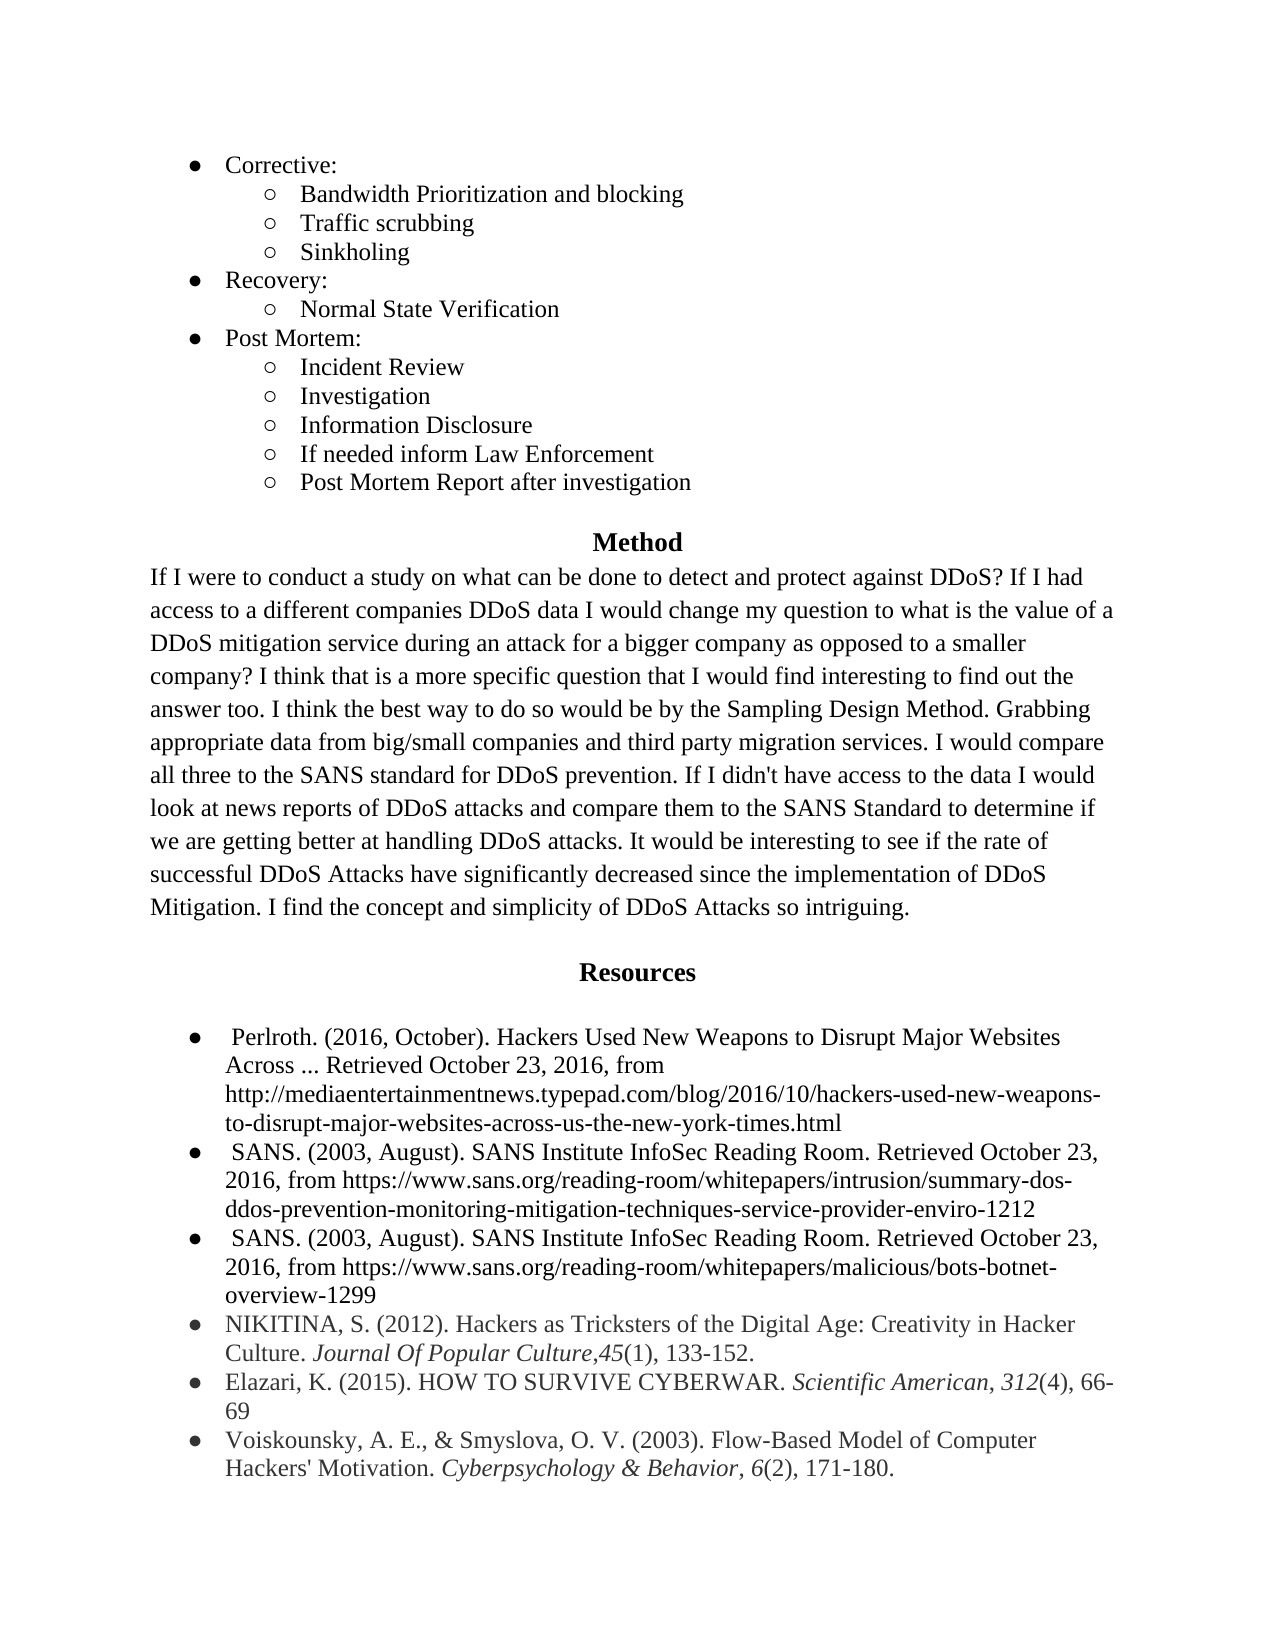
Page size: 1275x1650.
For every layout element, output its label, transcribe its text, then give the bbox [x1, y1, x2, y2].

list Post Mortem: [187, 323, 1125, 352]
list If needed inform Law Enforcement [262, 438, 1125, 467]
list Perlroth. (2016, October). Hackers Used New Weapons to Disrupt Major Websites Across ... Retrieved October 23, 2016, from http://mediaentertainmentnews.typepad.com/blog/2016/10/hackers-used-new-weapons-to-disrupt-major-websites-across-us-the-new-york-times.html [187, 1022, 1125, 1137]
list Post Mortem Report after investigation [262, 467, 1125, 496]
list SANS. (2003, August). SANS Institute InfoSec Reading Room. Retrieved October 23, 2016, from https://www.sans.org/reading-room/whitepapers/intrusion/summary-dos-ddos-prevention-monitoring-mitigation-techniques-service-provider-enviro-1212 [187, 1137, 1125, 1223]
list SANS. (2003, August). SANS Institute InfoSec Reading Room. Retrieved October 23, 2016, from https://www.sans.org/reading-room/whitepapers/malicious/bots-botnet-overview-1299 [187, 1223, 1125, 1309]
list Investigation [262, 381, 1125, 410]
text If I were to conduct a study on what can be done to detect and protect against DDoS? If I had access to a different companies DDoS data I would change my question to what is the value of a DDoS mitigation service during an attack for a bigger company as opposed to a smaller company? I think that is a more specific question that I would find interesting to find out the answer too. I think the best way to do so would be by the Sampling Design Method. Grabbing appropriate data from big/small companies and third party migration services. I would compare all three to the SANS standard for DDoS prevention. If I didn't have access to the data I would look at news reports of DDoS attacks and compare them to the SANS Standard to determine if we are getting better at handling DDoS attacks. It would be interesting to see if the rate of successful DDoS Attacks have significantly decreased since the implementation of DDoS Mitigation. I find the concept and simplicity of DDoS Attacks so intriguing. [150, 562, 1125, 921]
text Resources [150, 956, 1125, 987]
list Sinkholing [262, 237, 1125, 265]
list Corrective: [187, 150, 1125, 179]
list Recovery: [187, 265, 1125, 294]
list Traffic scrubbing [262, 208, 1125, 237]
list Information Disclosure [262, 410, 1125, 438]
list Voiskounsky, A. E., & Smyslova, O. V. (2003). Flow-Based Model of Computer Hackers' Motivation. Cyberpsychology & Behavior, 6(2), 171-180. [187, 1424, 1125, 1482]
text Method [150, 526, 1125, 558]
list Incident Review [262, 352, 1125, 381]
list Bandwidth Prioritization and blocking [262, 179, 1125, 208]
list NIKITINA, S. (2012). Hackers as Tricksters of the Digital Age: Creativity in Hacker Culture. Journal Of Popular Culture,45(1), 133-152. [187, 1309, 1125, 1367]
list Elazari, K. (2015). HOW TO SURVIVE CYBERWAR. Scientific American, 312(4), 66-69 [187, 1367, 1125, 1424]
list Normal State Verification [262, 294, 1125, 323]
